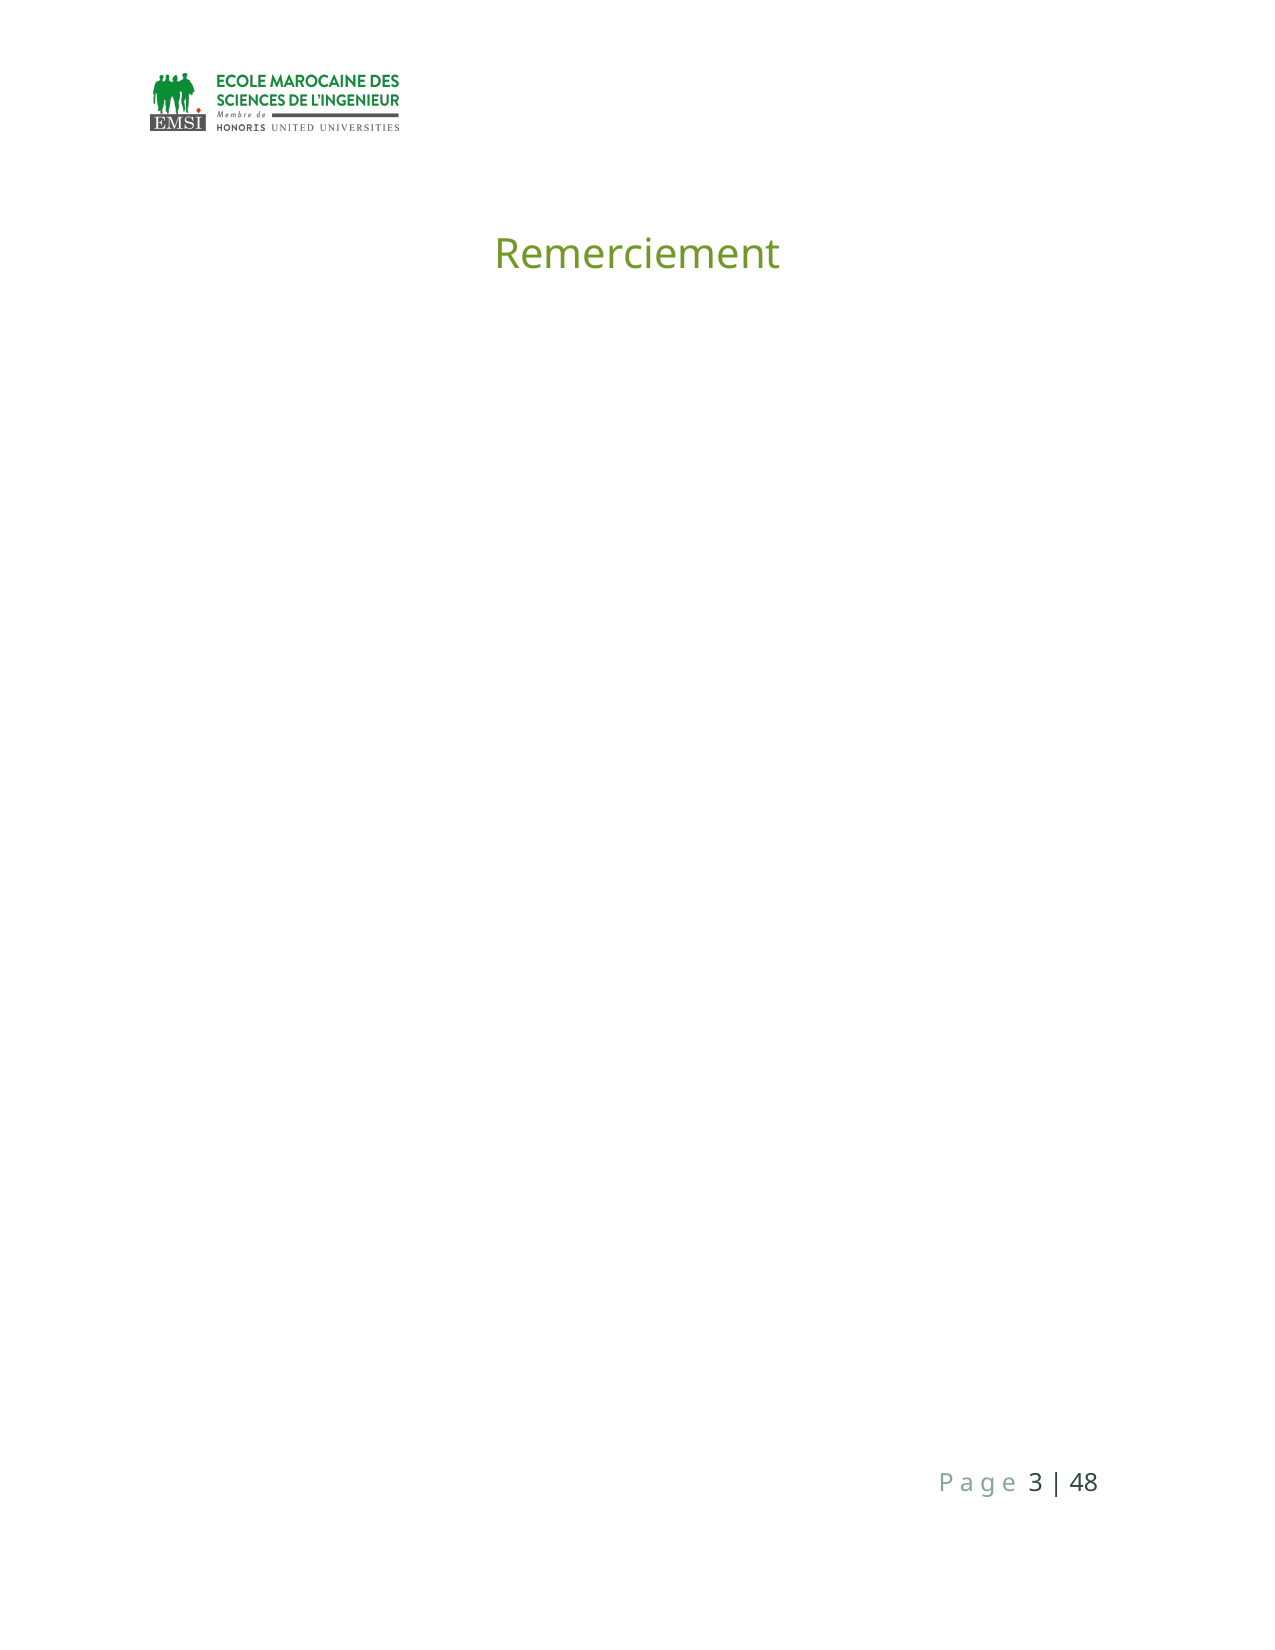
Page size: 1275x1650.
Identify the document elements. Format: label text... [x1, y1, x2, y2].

subtitle Remerciement [150, 224, 1125, 281]
picture [150, 73, 399, 131]
